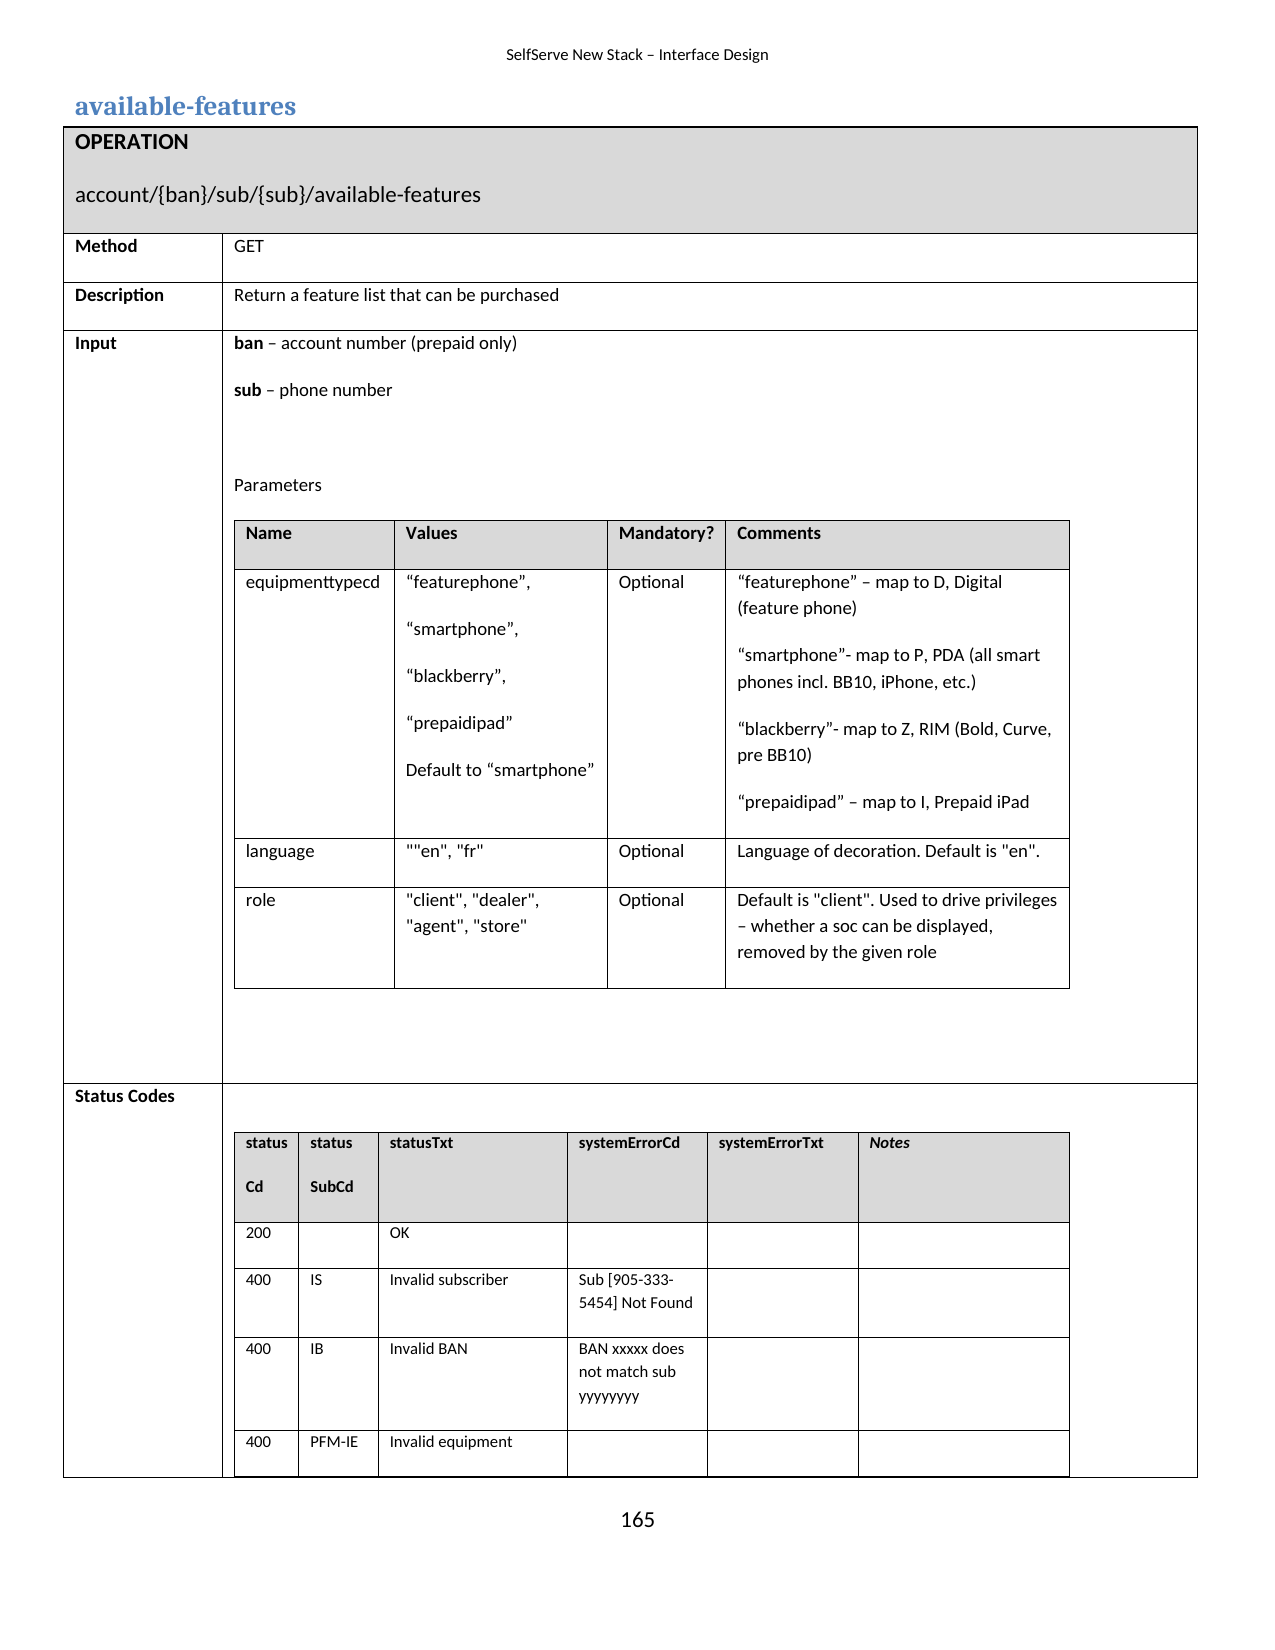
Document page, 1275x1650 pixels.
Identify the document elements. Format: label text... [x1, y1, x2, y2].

table_cell Return a feature list that can be purchased [223, 283, 1197, 330]
table_cell GET [223, 234, 1197, 282]
table_cell Input [64, 331, 222, 1083]
table_cell Status Codes [64, 1084, 222, 1477]
table_header OPERATION account/{ban}/sub/{sub}/available-features [64, 128, 1197, 233]
table_cell Method [64, 234, 222, 282]
subtitle available-features [75, 91, 1200, 122]
table_cell ban – account number (prepaid only) sub – phone number Parameters [223, 331, 1197, 1083]
table_cell Description [64, 283, 222, 330]
table_cell [223, 1084, 1197, 1477]
